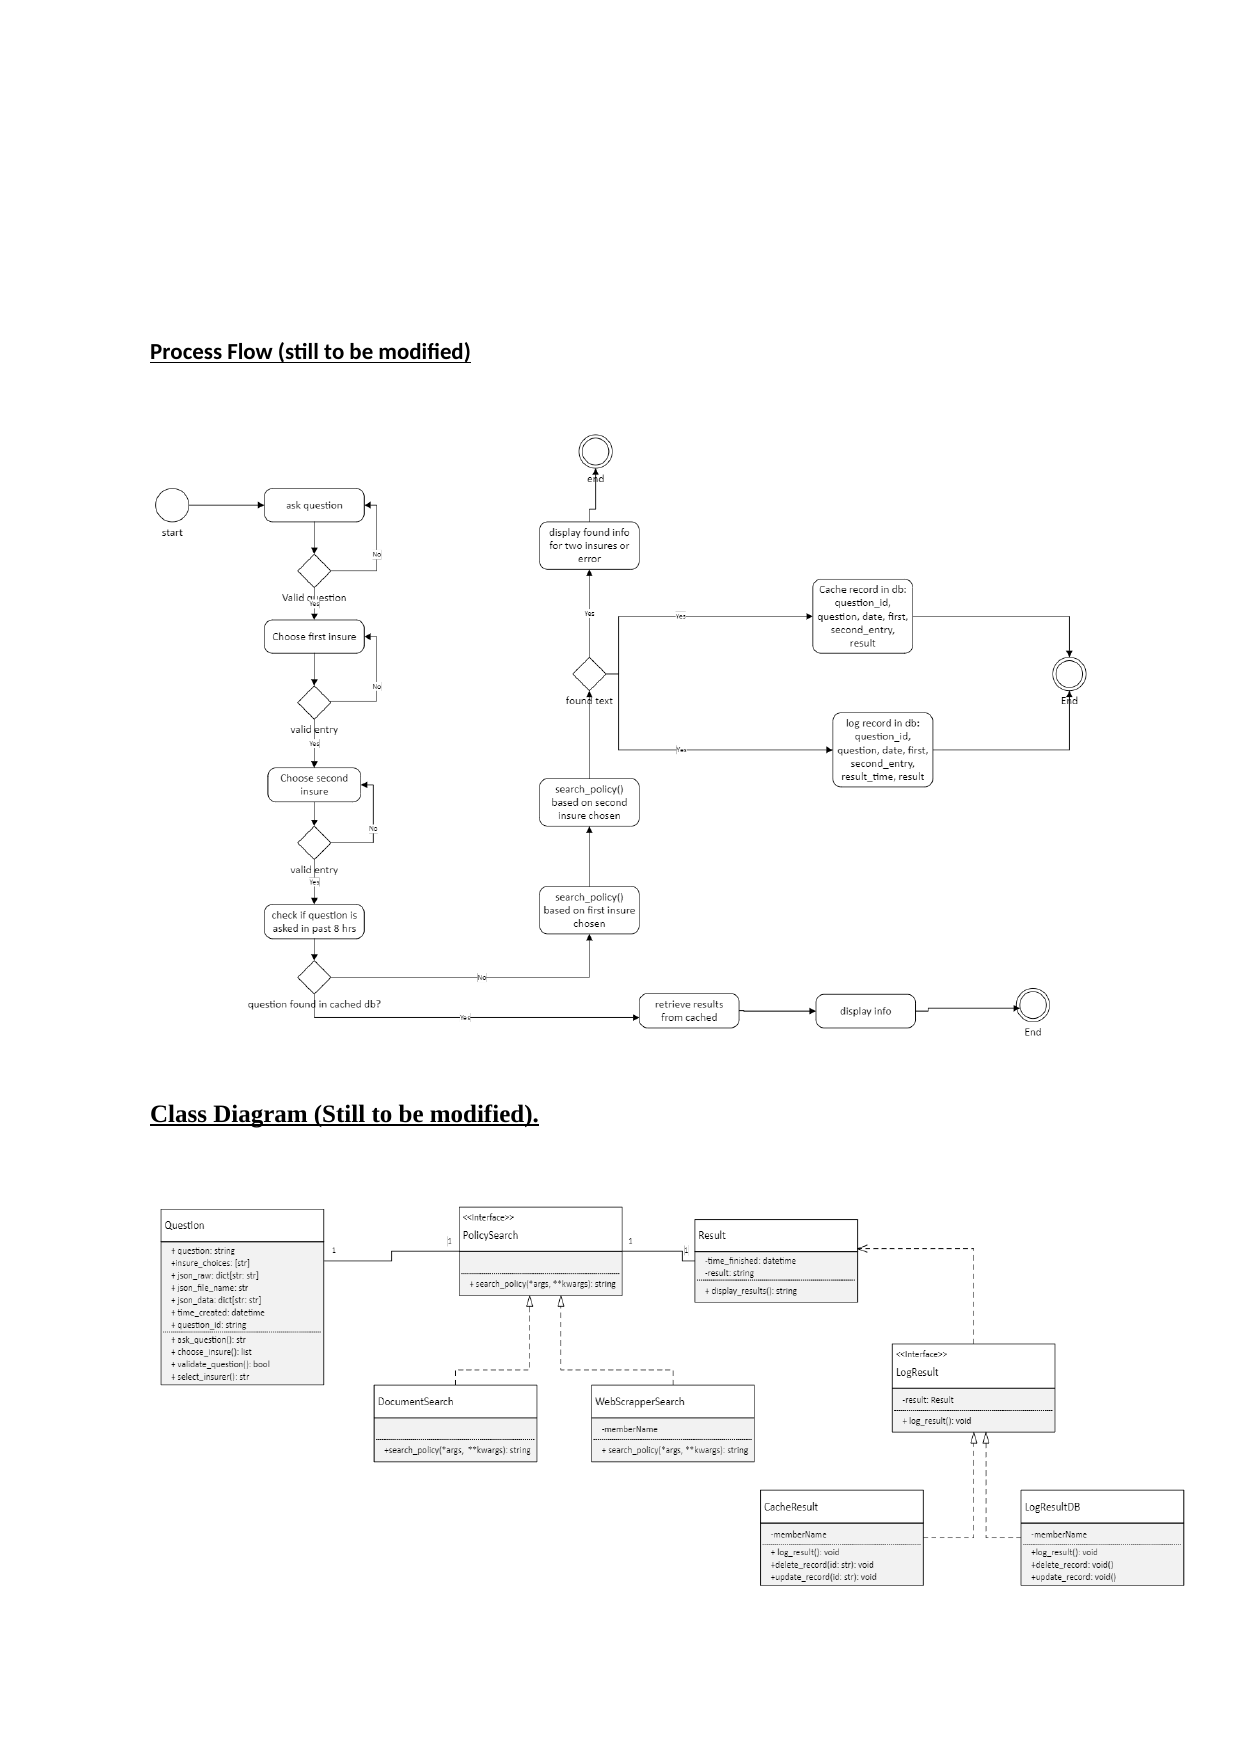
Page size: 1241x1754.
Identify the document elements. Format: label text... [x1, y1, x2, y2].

picture [150, 1203, 1194, 1589]
text Class Diagram (Still to be modified). [150, 1099, 1090, 1128]
text Process Flow (still to be modified) [150, 337, 1090, 366]
picture [150, 431, 1091, 1042]
